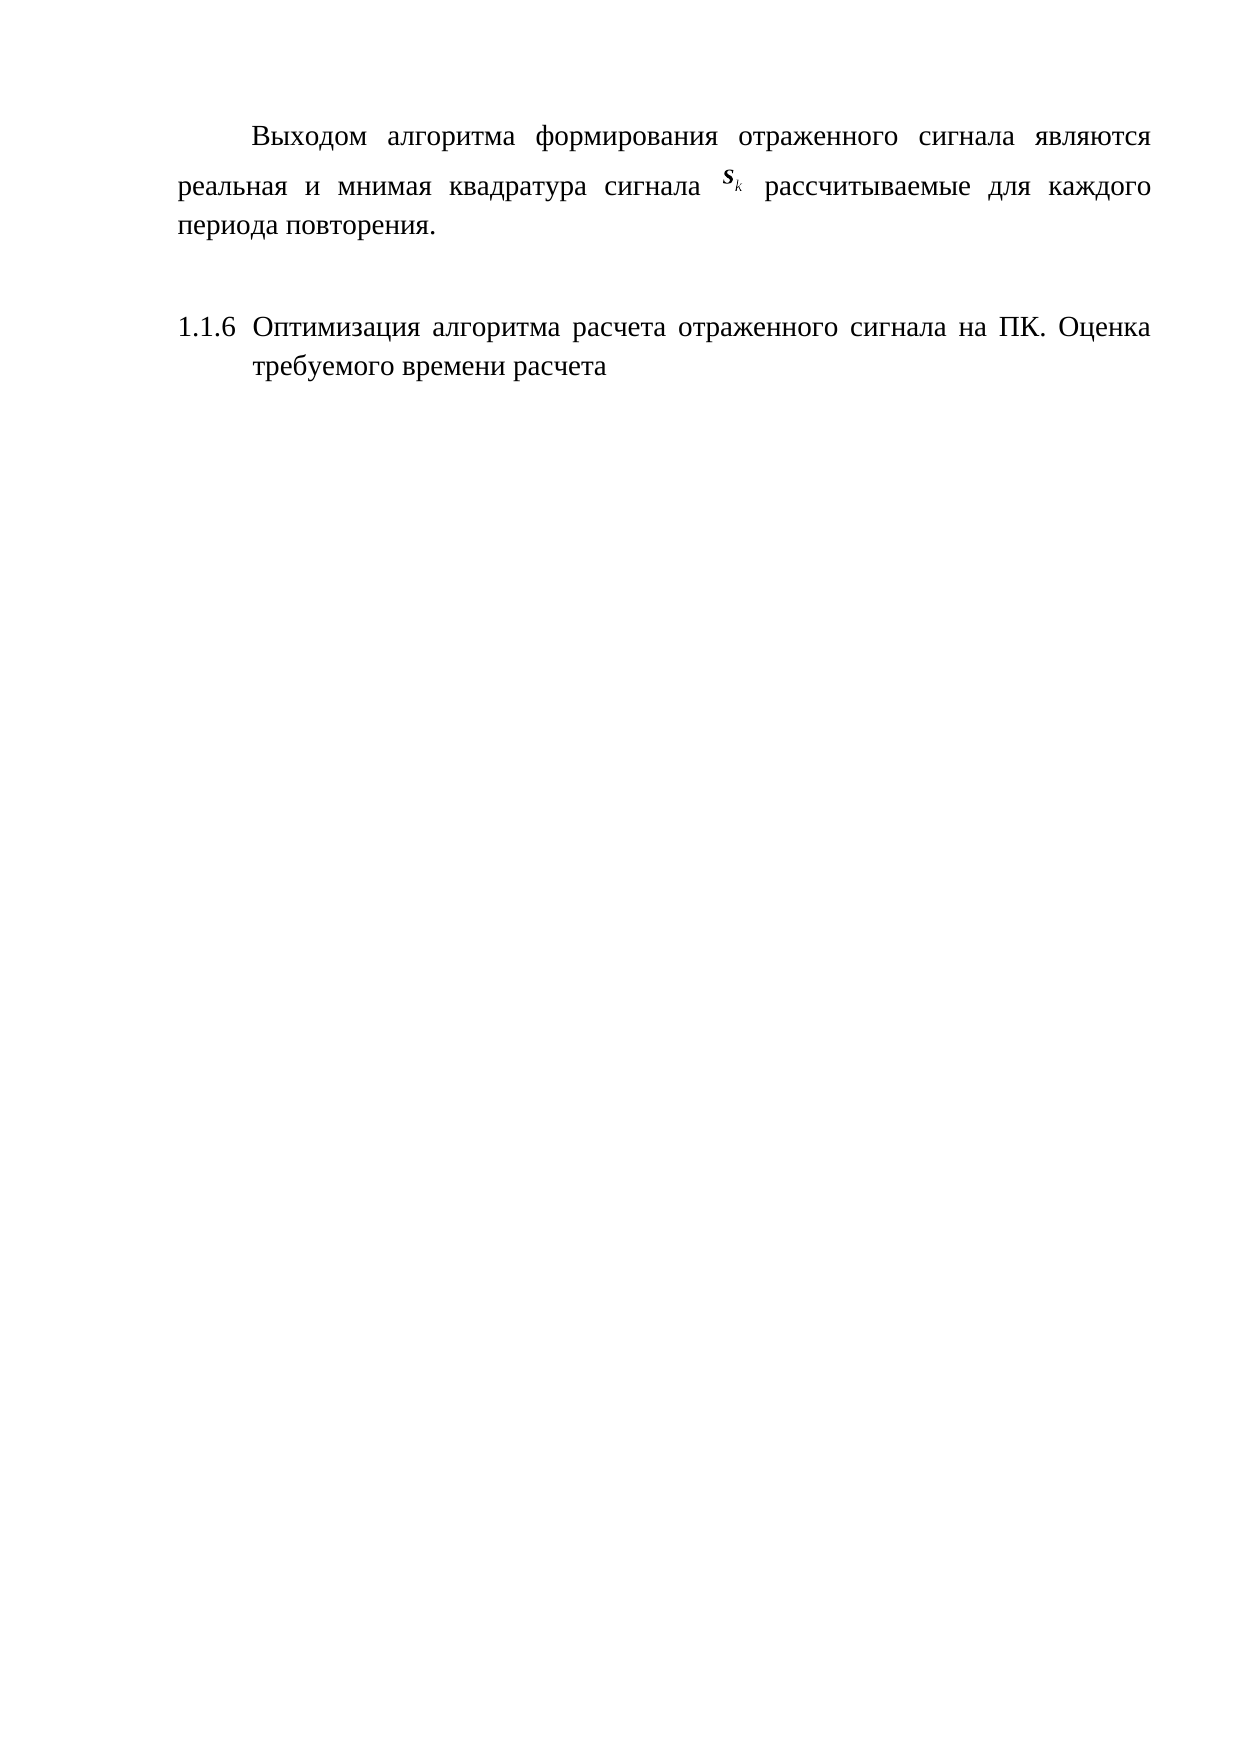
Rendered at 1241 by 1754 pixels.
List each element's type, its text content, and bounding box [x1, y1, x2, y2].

subtitle Оптимизация алгоритма расчета отраженного сигнала на ПК. Оценка требуемого времени расчета [177, 309, 1152, 381]
text Выходом алгоритма формирования отраженного сигнала являются реальная и мнимая квадратура сигнала рассчитываемые для каждого периода повторения. [177, 118, 1152, 241]
